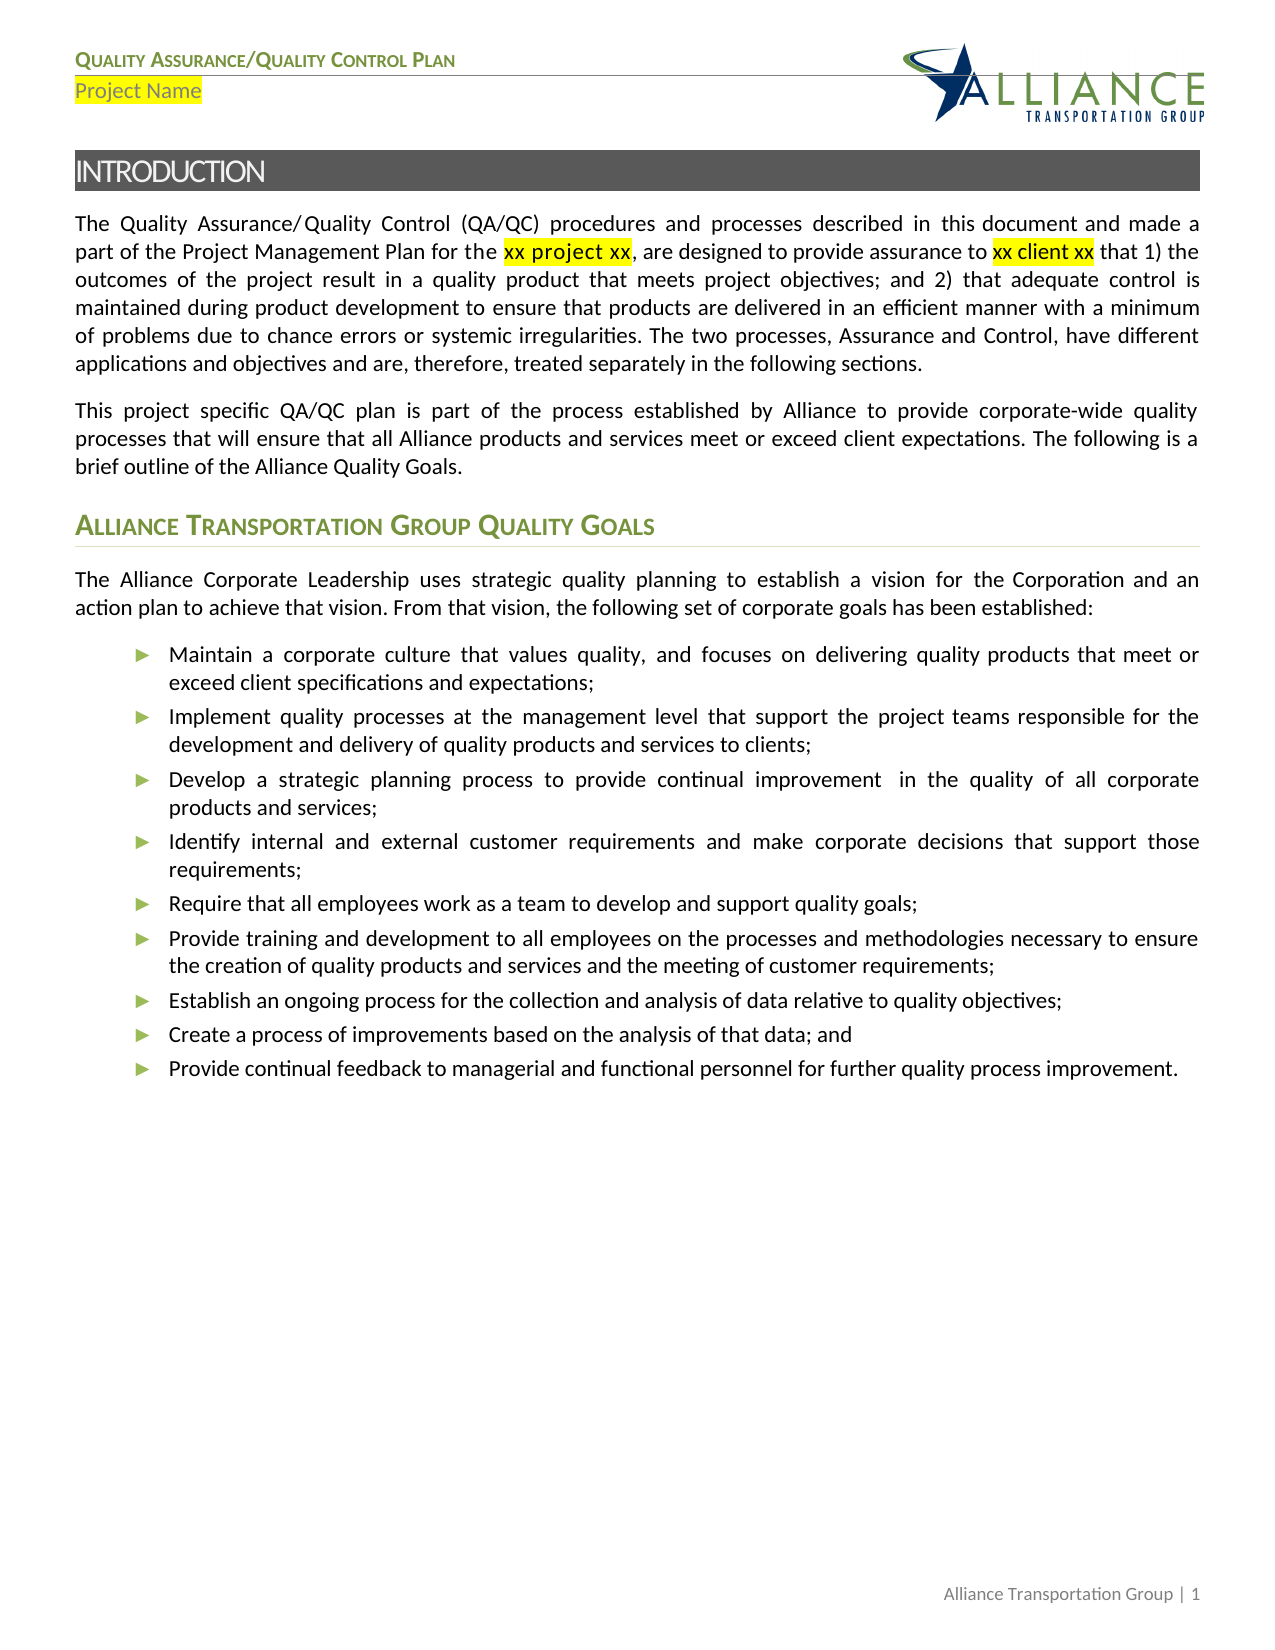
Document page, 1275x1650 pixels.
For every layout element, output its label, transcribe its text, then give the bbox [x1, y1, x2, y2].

subtitle Alliance Transportation Group Quality Goals [75, 505, 1200, 546]
picture [903, 43, 1204, 122]
text The Alliance Corporate Leadership uses strategic quality planning to establish a vision for the Corporation and an action plan to achieve that vision. From that vision, the following set of corporate goals has been established: [75, 565, 1200, 621]
list Establish an ongoing process for the collection and analysis of data relative to quality objectives; [131, 986, 1200, 1014]
text This project specific QA/QC plan is part of the process established by Alliance to provide corporate-wide quality processes that will ensure that all Alliance products and services meet or exceed client expectations. The following is a brief outline of the Alliance Quality Goals. [75, 396, 1200, 480]
list Identify internal and external customer requirements and make corporate decisions that support those requirements; [131, 827, 1200, 883]
list Require that all employees work as a team to develop and support quality goals; [131, 889, 1200, 917]
list Develop a strategic planning process to provide continual improvement in the quality of all corporate products and services; [131, 765, 1200, 821]
list Maintain a corporate culture that values quality, and focuses on delivering quality products that meet or exceed client specifications and expectations; [131, 640, 1200, 696]
text The Quality Assurance/Quality Control (QA/QC) procedures and processes described in this document and made a part of the Project Management Plan for the xx project xx, are designed to provide assurance to xx client xx that 1) the outcomes of the project result in a quality product that meets project objectives; and 2) that adequate control is maintained during product development to ensure that products are delivered in an efficient manner with a minimum of problems due to chance errors or systemic irregularities. The two processes, Assurance and Control, have different applications and objectives and are, therefore, treated separately in the following sections. [75, 209, 1200, 378]
list Implement quality processes at the management level that support the project teams responsible for the development and delivery of quality products and services to clients; [131, 702, 1200, 758]
list Provide training and development to all employees on the processes and methodologies necessary to ensure the creation of quality products and services and the meeting of customer requirements; [131, 924, 1200, 980]
subtitle Introduction [75, 150, 1200, 191]
list Create a process of improvements based on the analysis of that data; and [131, 1020, 1200, 1048]
list Provide continual feedback to managerial and functional personnel for further quality process improvement. [131, 1054, 1200, 1082]
